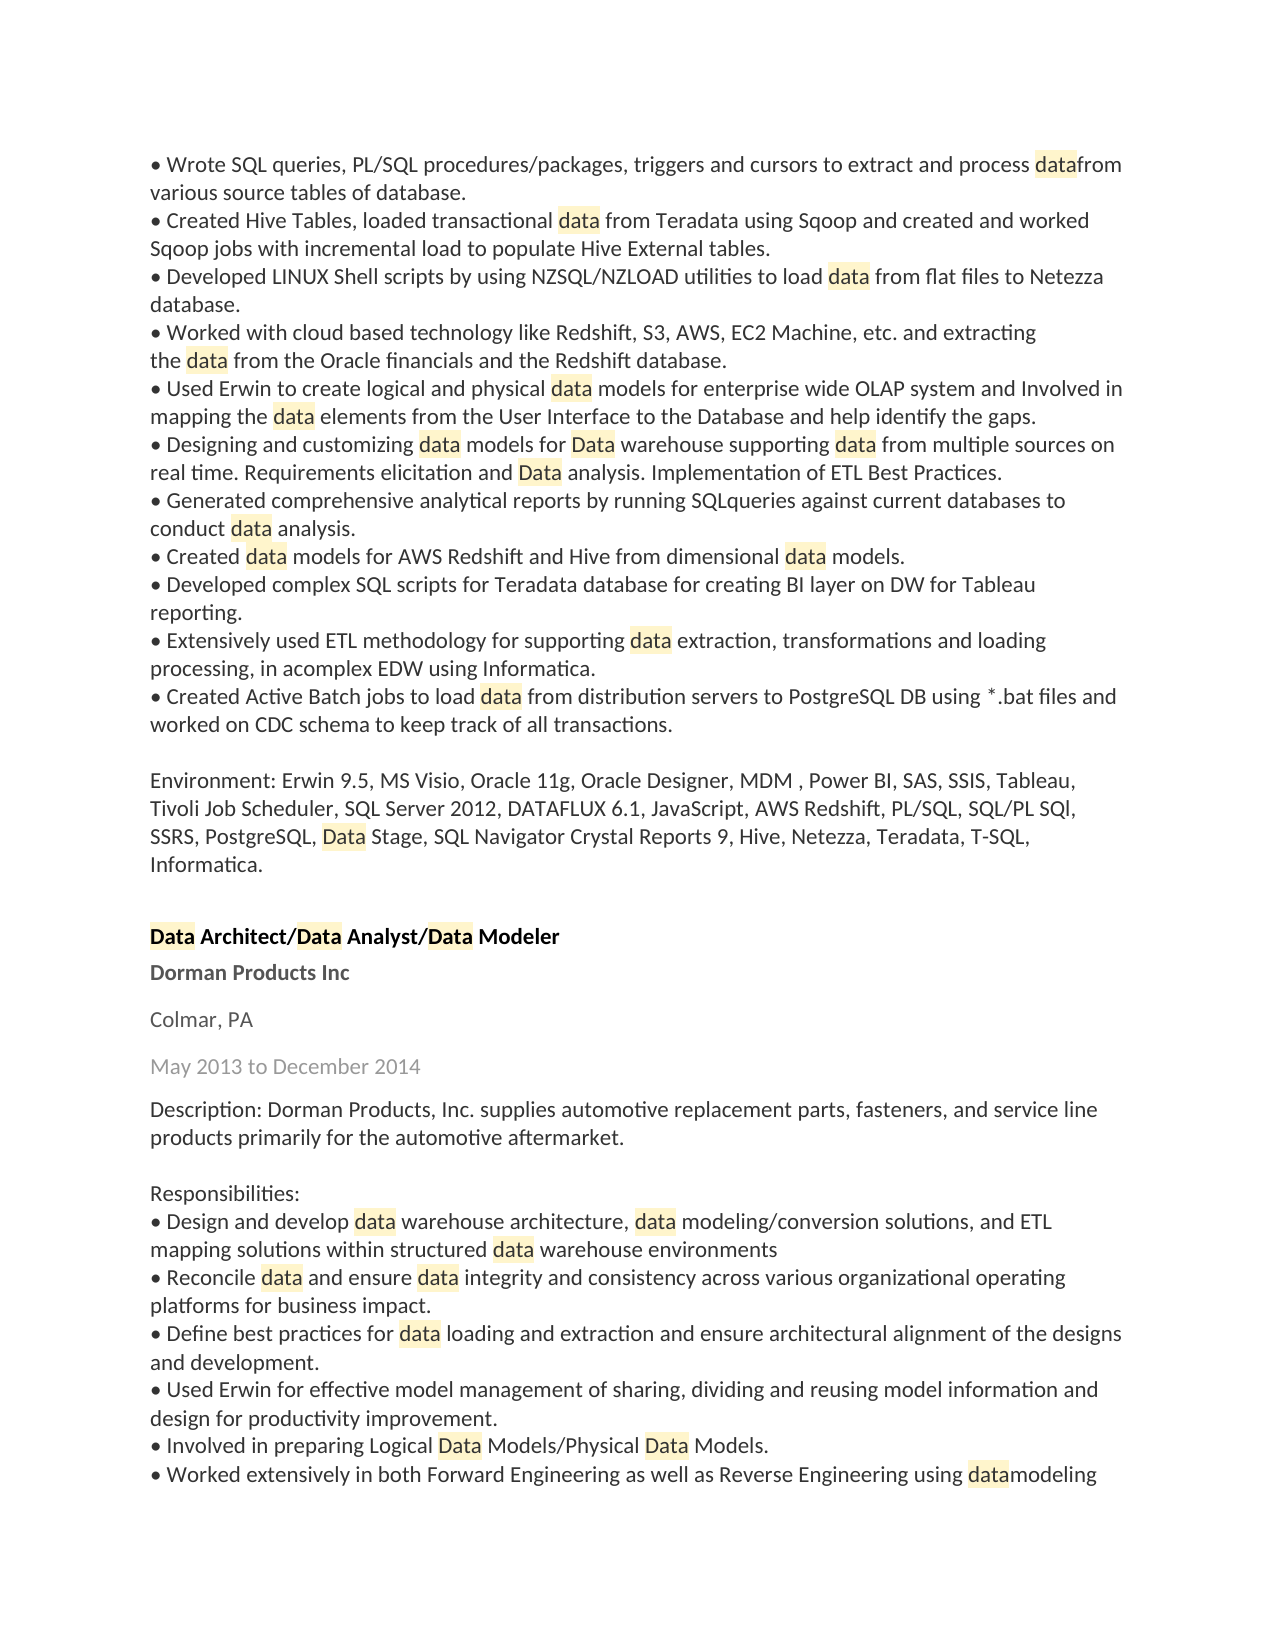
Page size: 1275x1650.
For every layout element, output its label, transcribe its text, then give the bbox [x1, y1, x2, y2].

text Dorman Products Inc [150, 958, 1125, 986]
text May 2013 to December 2014 [150, 1052, 1125, 1080]
title Data Architect/Data Analyst/Data Modeler [473, 922, 1125, 950]
title Data Architect/Data Analyst/Data Modeler [195, 922, 297, 950]
title Data Architect/Data Analyst/Data Modeler [342, 922, 428, 950]
text Colmar, PA [150, 1005, 1125, 1033]
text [150, 1095, 1125, 1488]
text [150, 150, 1125, 878]
